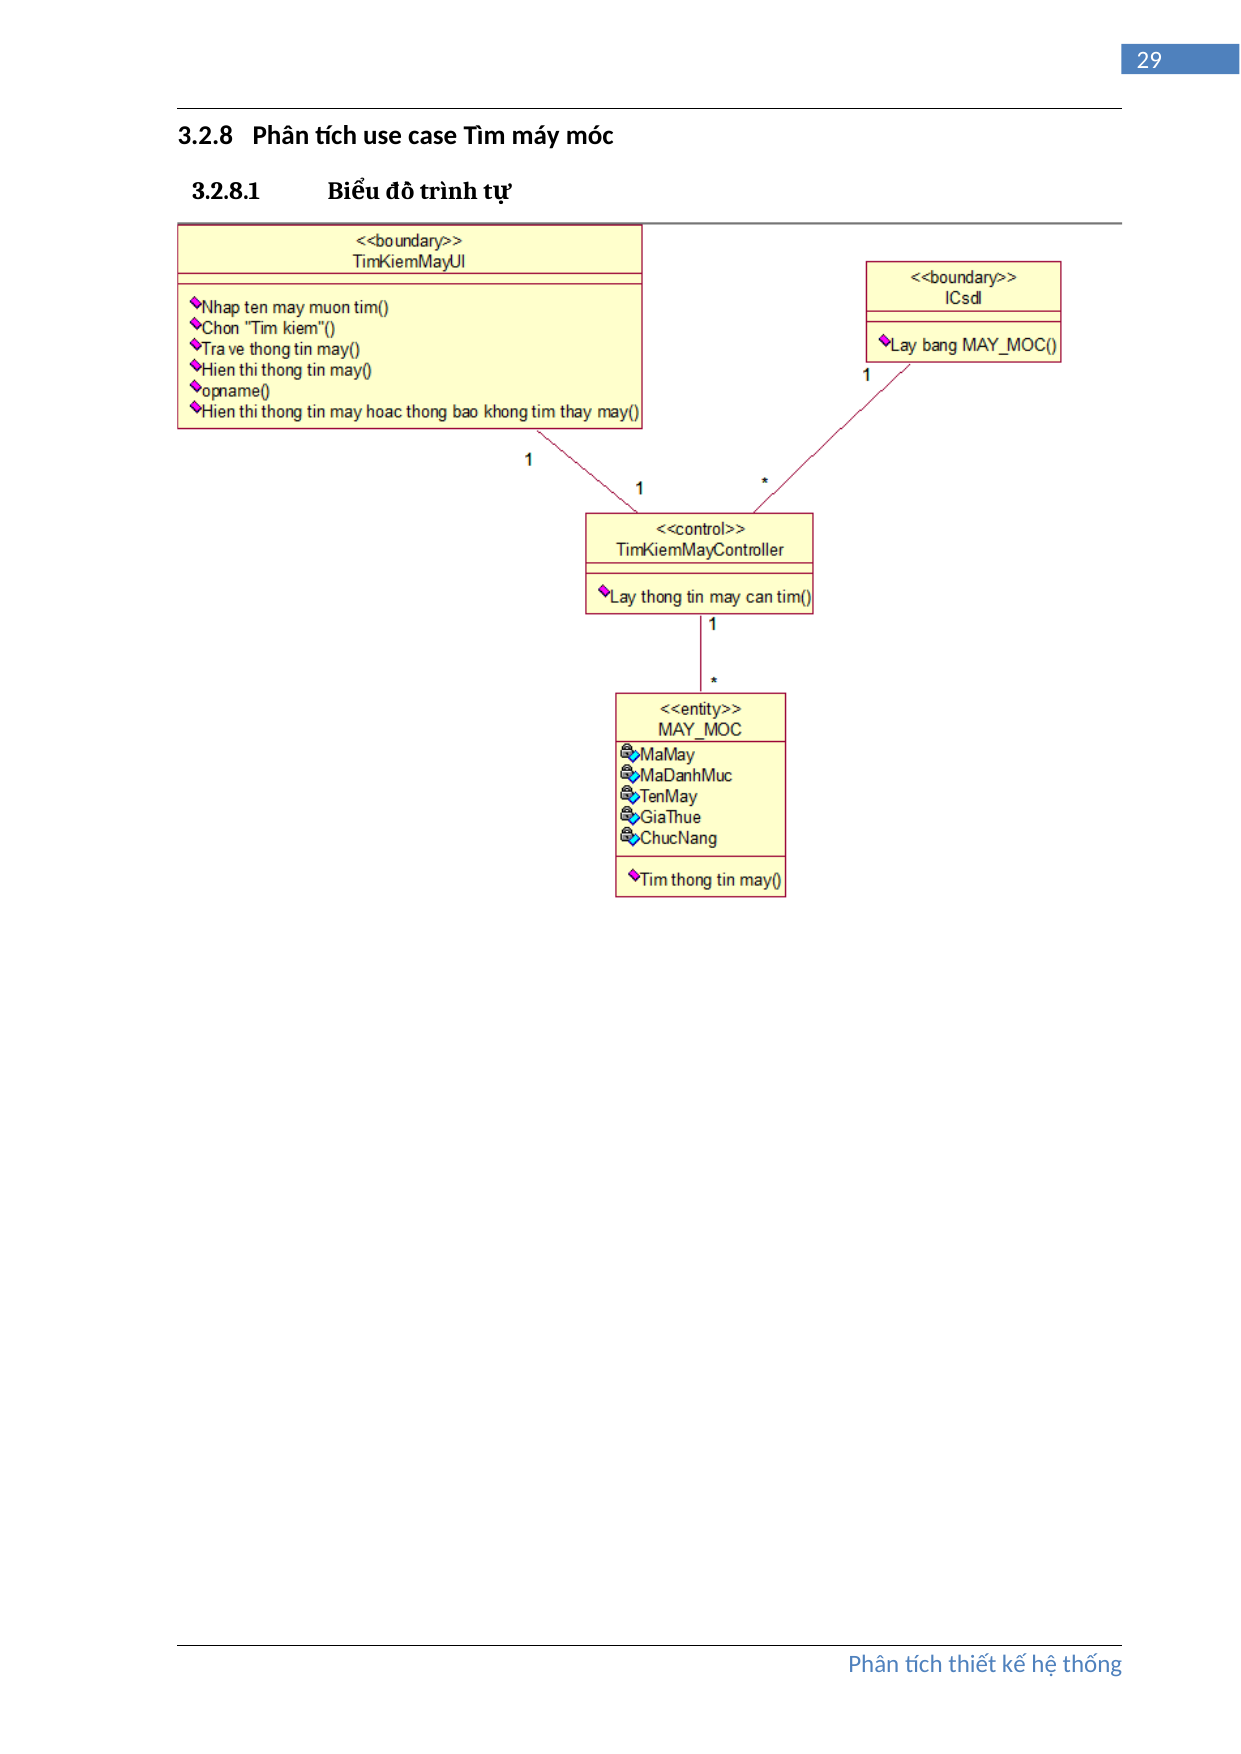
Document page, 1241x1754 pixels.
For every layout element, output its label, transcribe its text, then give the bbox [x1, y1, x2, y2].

subtitle Phân tích use case Tìm máy móc [177, 118, 1122, 151]
picture [177, 222, 1123, 951]
subtitle Biểu đồ trình tự [192, 177, 1122, 206]
